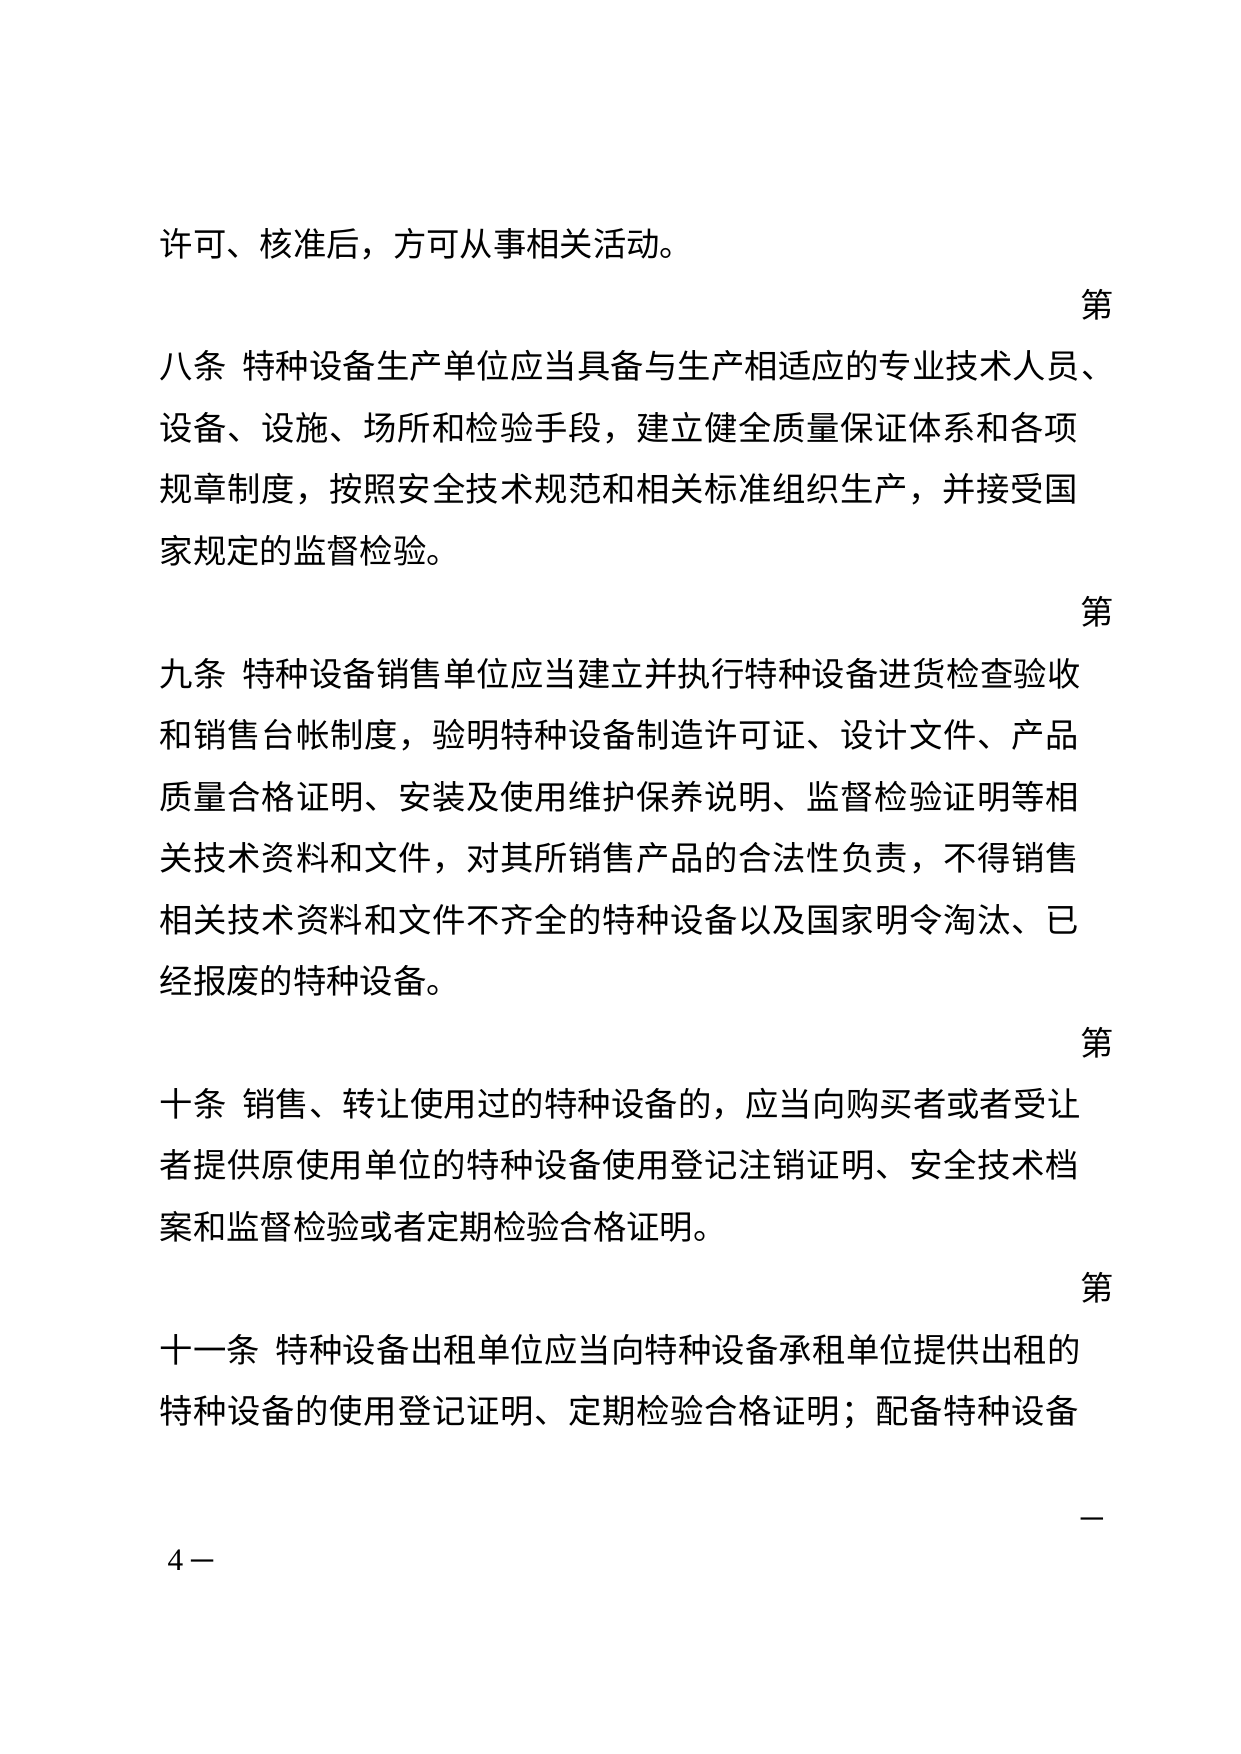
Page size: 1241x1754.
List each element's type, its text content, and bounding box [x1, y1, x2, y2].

text 第十条 销售、转让使用过的特种设备的，应当向购买者或者受让者提供原使用单位的特种设备使用登记注销证明、安全技术档案和监督检验或者定期检验合格证明。 [159, 1006, 1081, 1252]
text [159, 207, 1081, 268]
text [159, 1252, 1081, 1436]
text 第八条 特种设备生产单位应当具备与生产相适应的专业技术人员、设备、设施、场所和检验手段，建立健全质量保证体系和各项规章制度，按照安全技术规范和相关标准组织生产，并接受国家规定的监督检验。 [159, 268, 1081, 576]
text 第九条 特种设备销售单位应当建立并执行特种设备进货检查验收和销售台帐制度，验明特种设备制造许可证、设计文件、产品质量合格证明、安装及使用维护保养说明、监督检验证明等相关技术资料和文件，对其所销售产品的合法性负责，不得销售相关技术资料和文件不齐全的特种设备以及国家明令淘汰、已经报废的特种设备。 [159, 576, 1081, 1006]
